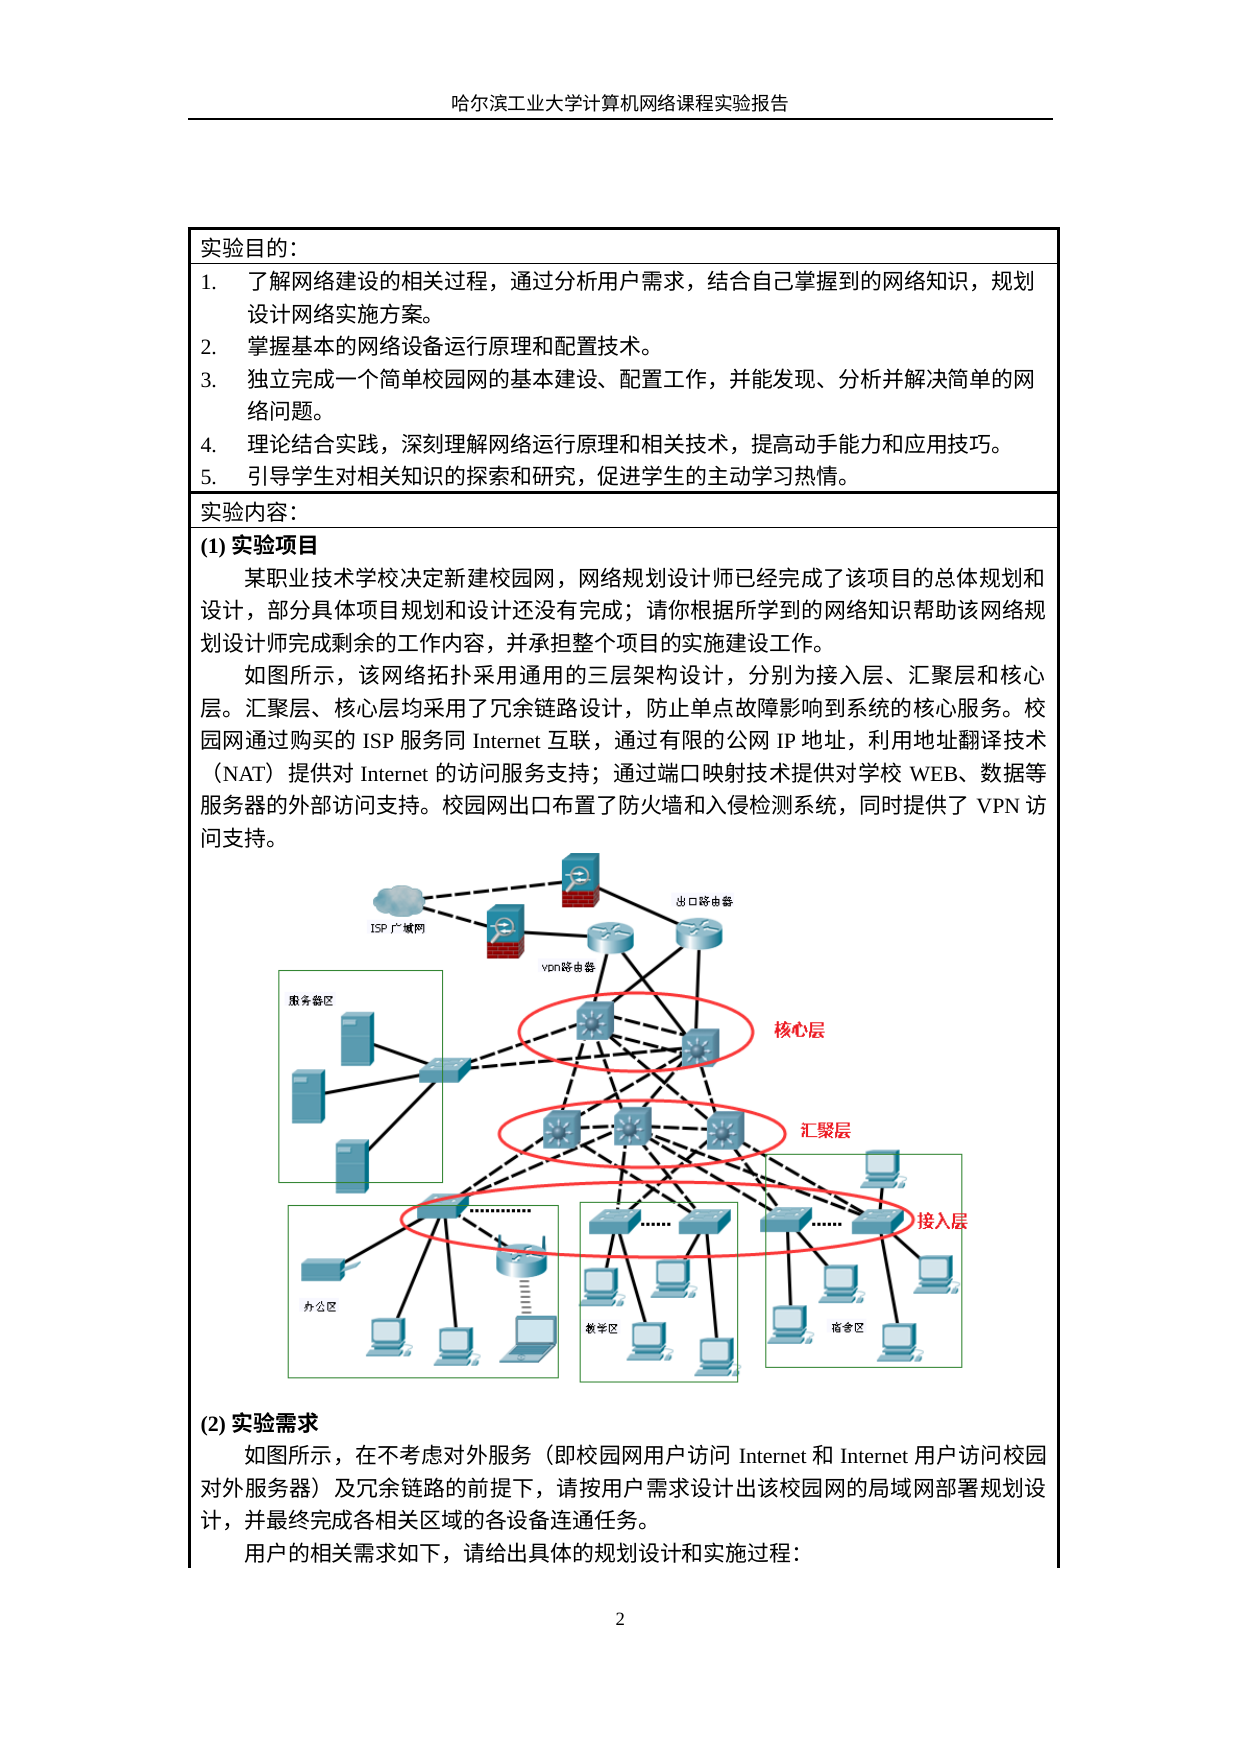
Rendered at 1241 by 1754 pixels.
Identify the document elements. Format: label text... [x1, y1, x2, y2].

table_header 实验目的： [191, 230, 1057, 263]
table_cell 实验内容： [191, 494, 1057, 527]
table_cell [191, 528, 1057, 1568]
picture [270, 852, 978, 1393]
table_cell 了解网络建设的相关过程，通过分析用户需求，结合自己掌握到的网络知识，规划设计网络实施方案。 掌握基本的网络设备运行原理和配置技术。 独立完成一个简单校园网的基本建设、配置工作，并能发现、分析并解决简单的网络问题。 理论结合实践，深刻理解网络运行原理和相关技术，提高动手能力和应用技巧。 引导学生对相关知识的探索和研究，促进学生的主动学习热情。 [191, 264, 1057, 491]
